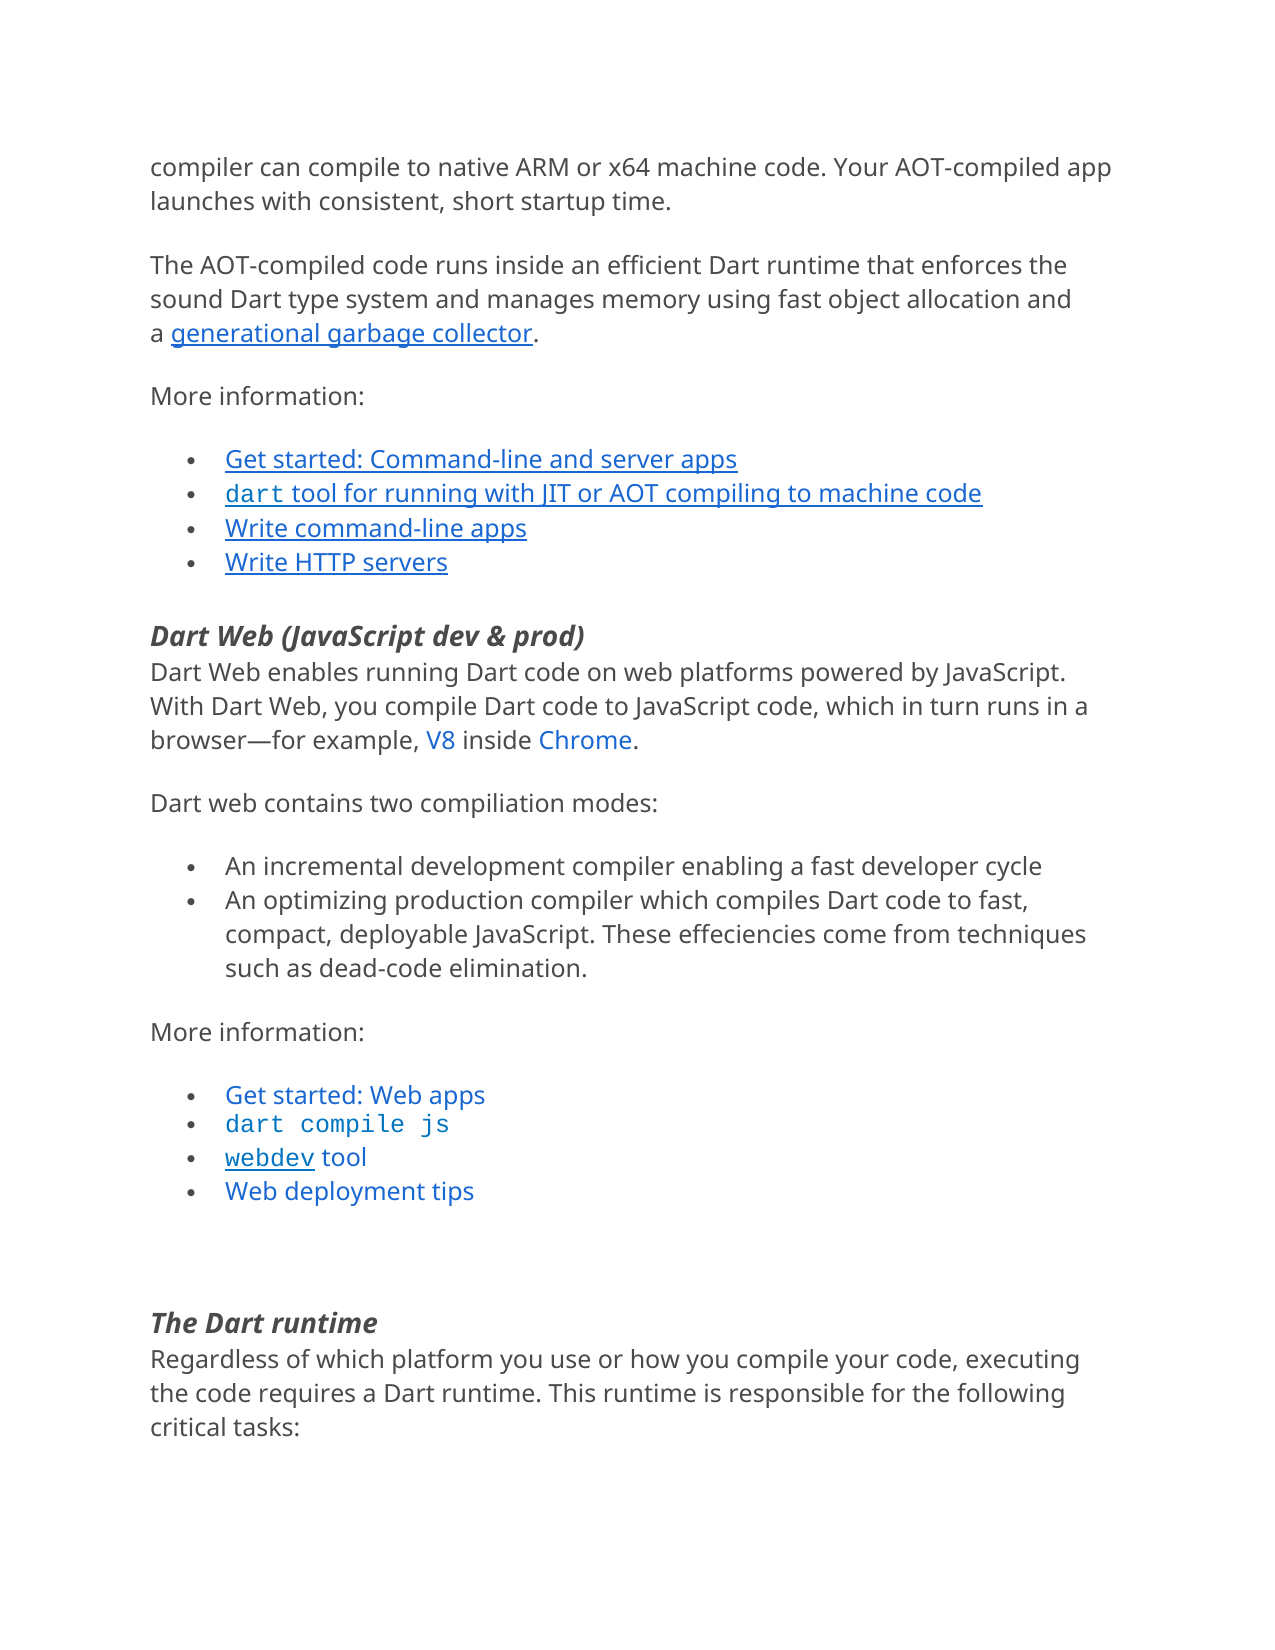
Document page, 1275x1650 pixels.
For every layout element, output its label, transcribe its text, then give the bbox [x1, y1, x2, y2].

list webdev tool [187, 1140, 1125, 1174]
subtitle Dart Web (JavaScript dev & prod) [150, 616, 1125, 654]
list dart tool for running with JIT or AOT compiling to machine code [187, 476, 1125, 510]
list An incremental development compiler enabling a fast developer cycle [187, 849, 1125, 883]
text More information: [150, 1014, 1125, 1048]
list Write HTTP servers [187, 544, 1125, 578]
text The AOT-compiled code runs inside an efficient Dart runtime that enforces the sound Dart type system and manages memory using fast object allocation and a generational garbage collector. [150, 247, 1125, 349]
text More information: [150, 379, 1125, 413]
text Regardless of which platform you use or how you compile your code, executing the code requires a Dart runtime. This runtime is responsible for the following critical tasks: [150, 1342, 1125, 1444]
text Dart Web enables running Dart code on web platforms powered by JavaScript. With Dart Web, you compile Dart code to JavaScript code, which in turn runs in a browser—for example, V8 inside Chrome. [150, 654, 1125, 756]
text Dart web contains two compiliation modes: [150, 786, 1125, 819]
list dart compile js [187, 1111, 1125, 1140]
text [150, 150, 1125, 218]
list An optimizing production compiler which compiles Dart code to fast, compact, deployable JavaScript. These effeciencies come from techniques such as dead-code elimination. [187, 883, 1125, 985]
list Get started: Web apps [187, 1077, 1125, 1111]
list Write command-line apps [187, 510, 1125, 544]
list Get started: Command-line and server apps [187, 442, 1125, 476]
list Web deployment tips [187, 1174, 1125, 1208]
subtitle The Dart runtime [150, 1303, 1125, 1342]
